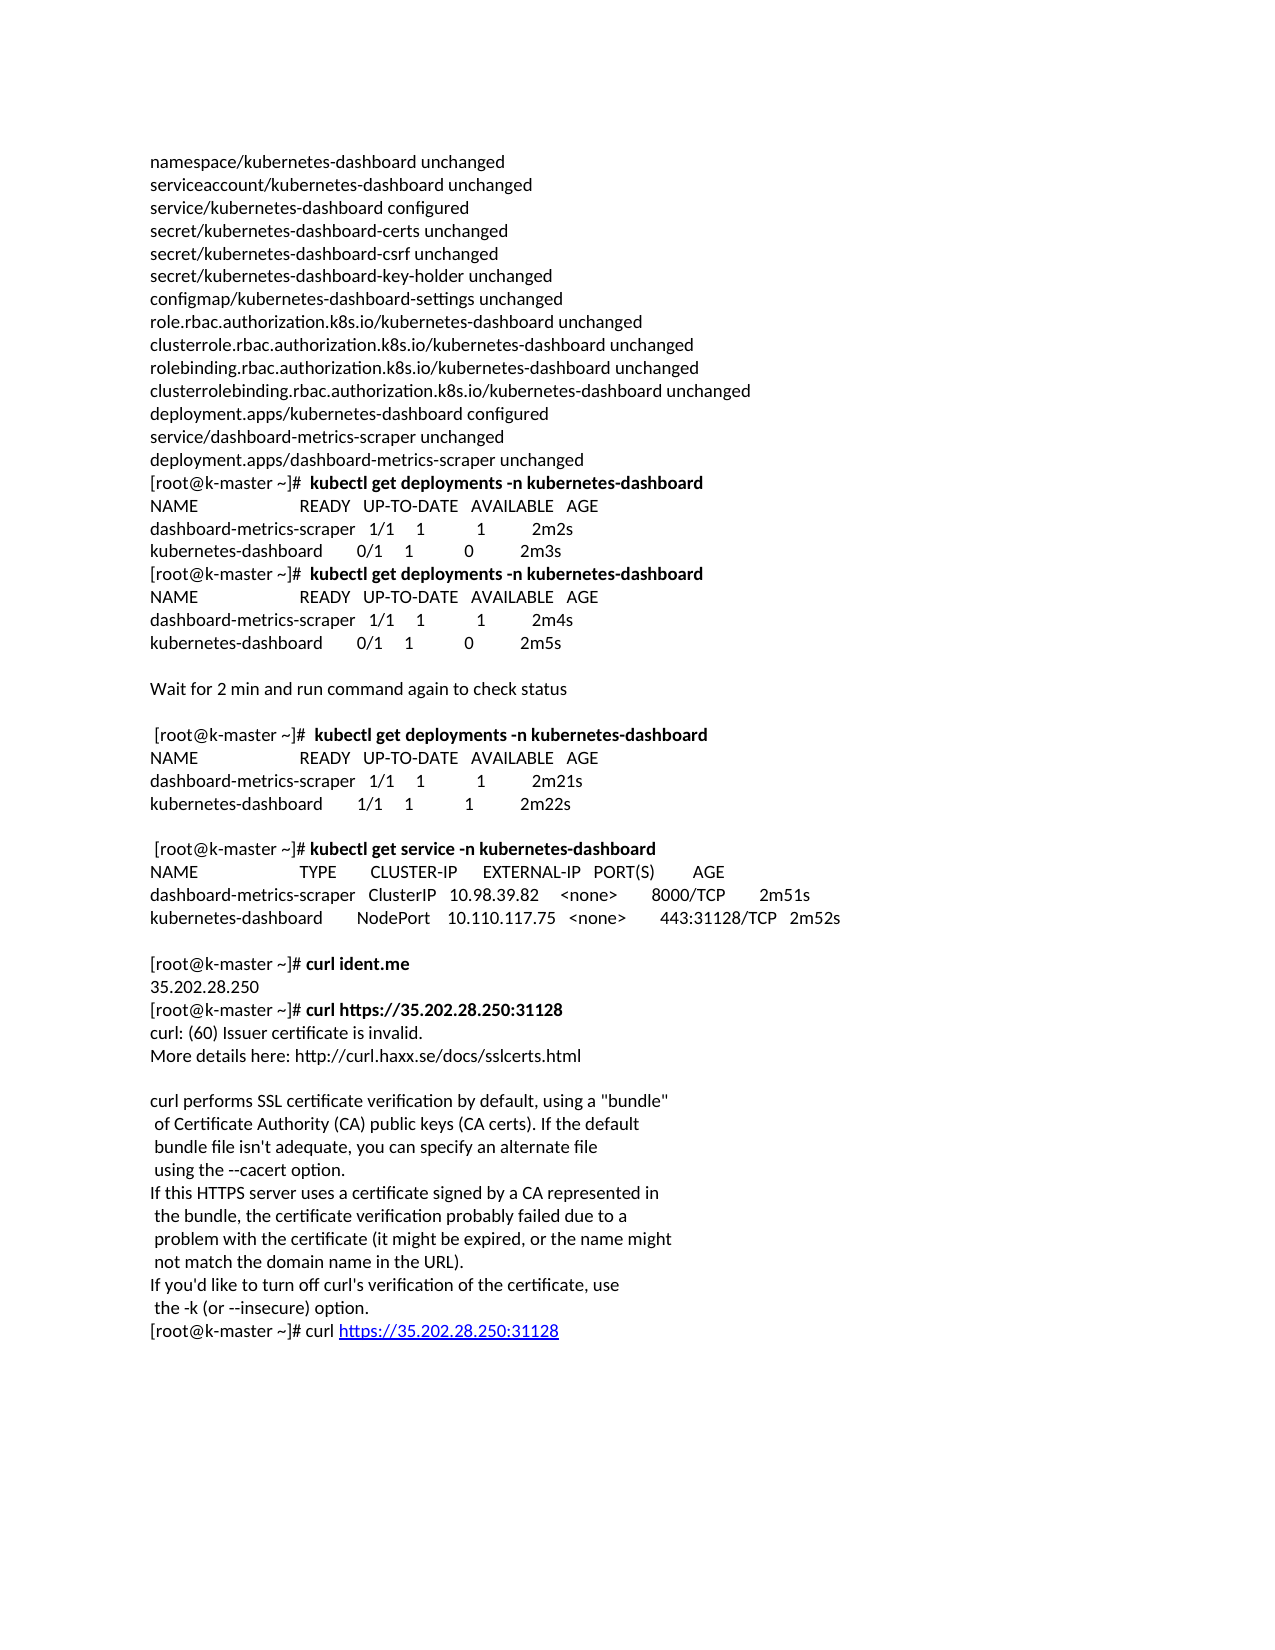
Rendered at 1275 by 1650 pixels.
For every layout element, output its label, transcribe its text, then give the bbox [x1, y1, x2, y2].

text secret/kubernetes-dashboard-csrf unchanged [150, 242, 1125, 264]
text secret/kubernetes-dashboard-certs unchanged [150, 219, 1125, 242]
text secret/kubernetes-dashboard-key-holder unchanged [150, 264, 1125, 287]
text serviceaccount/kubernetes-dashboard unchanged [150, 173, 1125, 196]
text role.rbac.authorization.k8s.io/kubernetes-dashboard unchanged [150, 310, 1125, 333]
text kubernetes-dashboard 1/1 1 1 2m22s [150, 792, 1125, 814]
text deployment.apps/dashboard-metrics-scraper unchanged [150, 448, 1125, 471]
text curl performs SSL certificate verification by default, using a "bundle" [150, 1089, 1125, 1112]
text kubernetes-dashboard NodePort 10.110.117.75 <none> 443:31128/TCP 2m52s [150, 906, 1125, 929]
text deployment.apps/kubernetes-dashboard configured [150, 402, 1125, 425]
text [root@k-master ~]# kubectl get deployments -n kubernetes-dashboard [150, 562, 1125, 585]
text [root@k-master ~]# curl ident.me [150, 952, 1125, 975]
text bundle file isn't adequate, you can specify an alternate file [150, 1135, 1125, 1158]
text namespace/kubernetes-dashboard unchanged [150, 150, 1125, 173]
text More details here: http://curl.haxx.se/docs/sslcerts.html [150, 1044, 1125, 1067]
text kubernetes-dashboard 0/1 1 0 2m3s [150, 539, 1125, 562]
text If this HTTPS server uses a certificate signed by a CA represented in [150, 1181, 1125, 1204]
text dashboard-metrics-scraper ClusterIP 10.98.39.82 <none> 8000/TCP 2m51s [150, 883, 1125, 906]
text clusterrolebinding.rbac.authorization.k8s.io/kubernetes-dashboard unchanged [150, 379, 1125, 402]
text [root@k-master ~]# curl https://35.202.28.250:31128 [150, 998, 1125, 1021]
text If you'd like to turn off curl's verification of the certificate, use [150, 1273, 1125, 1296]
text 35.202.28.250 [150, 975, 1125, 998]
text service/kubernetes-dashboard configured [150, 196, 1125, 219]
text rolebinding.rbac.authorization.k8s.io/kubernetes-dashboard unchanged [150, 356, 1125, 379]
text kubernetes-dashboard 0/1 1 0 2m5s [150, 631, 1125, 654]
text curl: (60) Issuer certificate is invalid. [150, 1021, 1125, 1044]
text [root@k-master ~]# kubectl get deployments -n kubernetes-dashboard [150, 723, 1125, 746]
text Wait for 2 min and run command again to check status [150, 677, 1125, 700]
text of Certificate Authority (CA) public keys (CA certs). If the default [150, 1112, 1125, 1135]
text not match the domain name in the URL). [150, 1250, 1125, 1273]
text the -k (or --insecure) option. [150, 1296, 1125, 1319]
text configmap/kubernetes-dashboard-settings unchanged [150, 287, 1125, 310]
text NAME TYPE CLUSTER-IP EXTERNAL-IP PORT(S) AGE [150, 860, 1125, 883]
text using the --cacert option. [150, 1158, 1125, 1181]
text [root@k-master ~]# kubectl get deployments -n kubernetes-dashboard [150, 471, 1125, 494]
text dashboard-metrics-scraper 1/1 1 1 2m2s [150, 517, 1125, 539]
text NAME READY UP-TO-DATE AVAILABLE AGE [150, 494, 1125, 517]
text service/dashboard-metrics-scraper unchanged [150, 425, 1125, 448]
text NAME READY UP-TO-DATE AVAILABLE AGE [150, 585, 1125, 608]
text [root@k-master ~]# curl https://35.202.28.250:31128 [150, 1319, 1125, 1342]
text dashboard-metrics-scraper 1/1 1 1 2m4s [150, 608, 1125, 631]
text clusterrole.rbac.authorization.k8s.io/kubernetes-dashboard unchanged [150, 333, 1125, 356]
text problem with the certificate (it might be expired, or the name might [150, 1227, 1125, 1250]
text dashboard-metrics-scraper 1/1 1 1 2m21s [150, 769, 1125, 792]
text [root@k-master ~]# kubectl get service -n kubernetes-dashboard [150, 837, 1125, 860]
text NAME READY UP-TO-DATE AVAILABLE AGE [150, 746, 1125, 769]
text the bundle, the certificate verification probably failed due to a [150, 1204, 1125, 1227]
